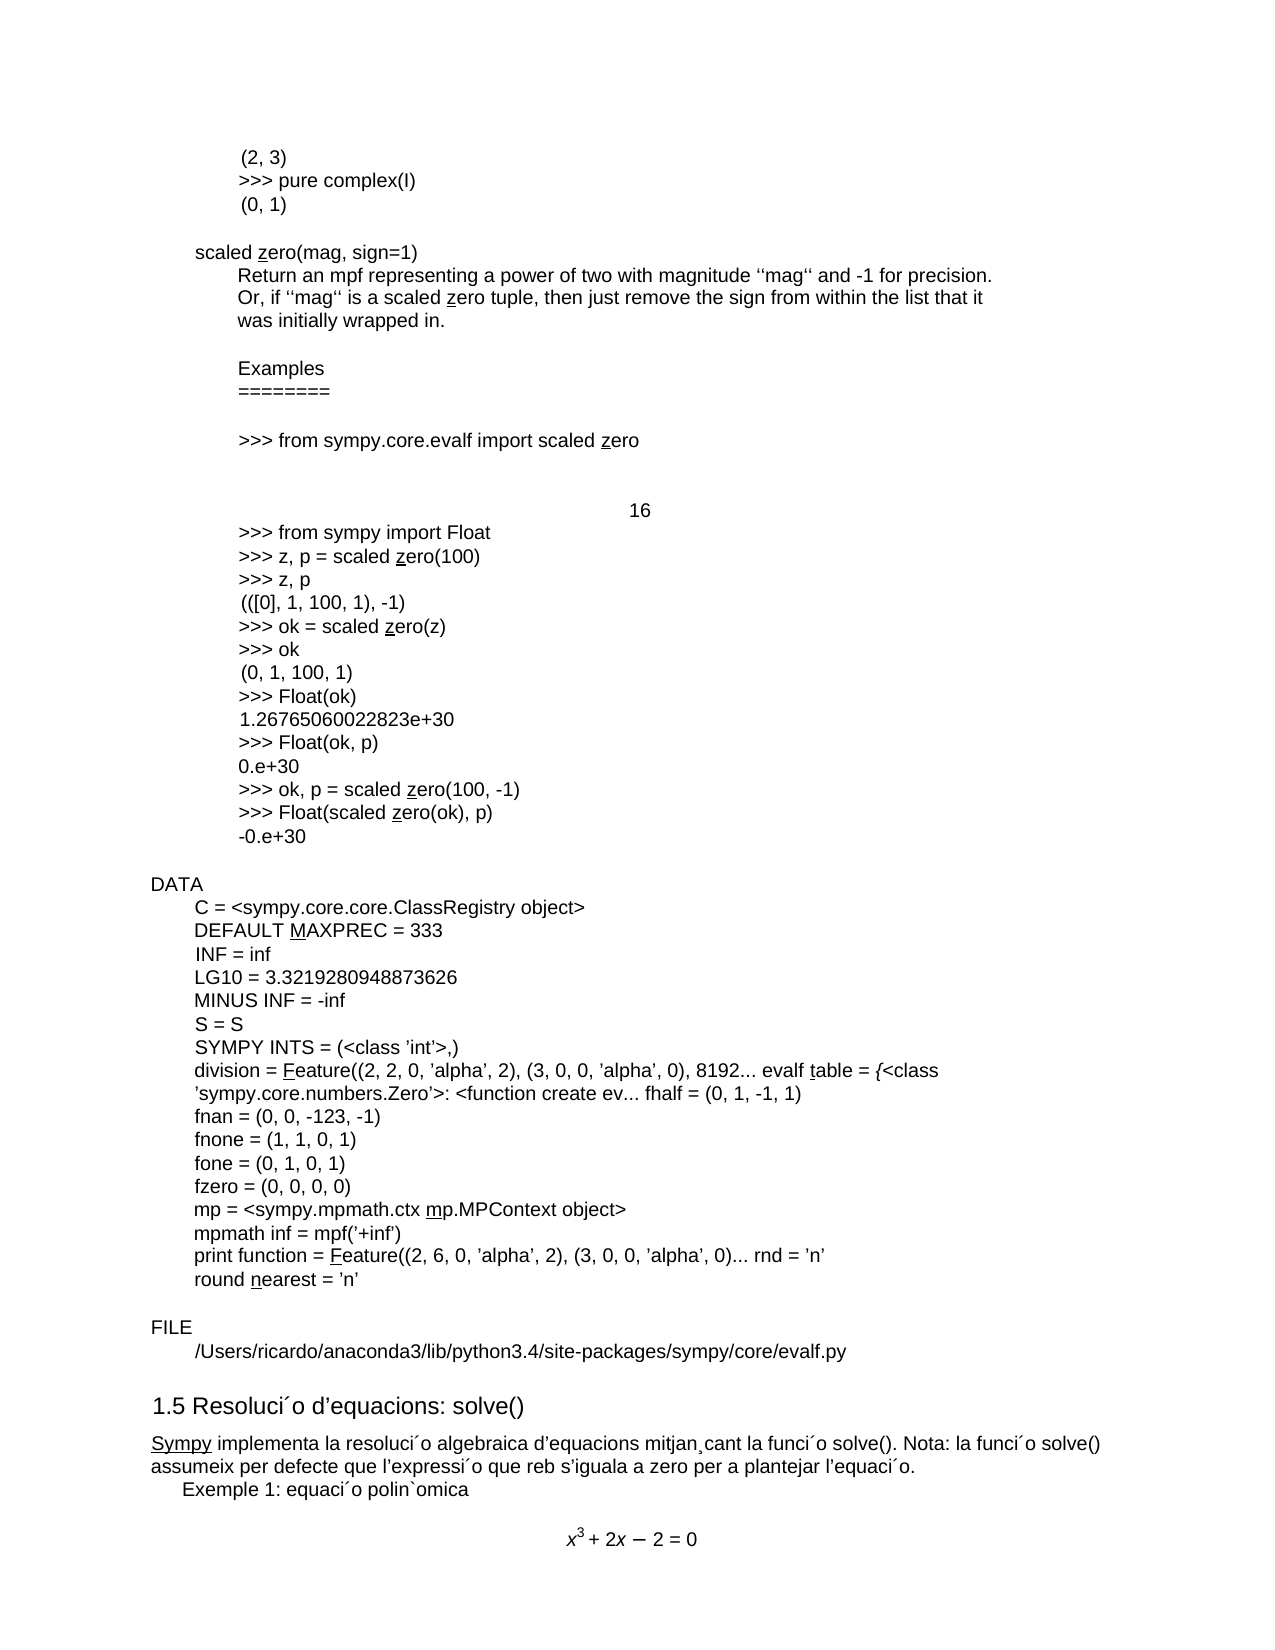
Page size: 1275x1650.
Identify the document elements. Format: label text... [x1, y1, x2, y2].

text DATA [150, 873, 1274, 895]
text round nearest = ’n’ [194, 1268, 1274, 1291]
text mp = <sympy.mpmath.ctx mp.MPContext object> [193, 1198, 1274, 1221]
text >>> pure complex(I) [238, 169, 1274, 192]
text (0, 1) [241, 192, 1274, 215]
text INF = inf [195, 943, 1274, 965]
text (([0], 1, 100, 1), -1) [241, 591, 1274, 614]
text >>> ok [238, 638, 1274, 661]
text mpmath inf = mpf(’+inf’) [193, 1222, 1274, 1244]
text >>> from sympy import Float [238, 521, 1274, 544]
text 16 [629, 498, 1274, 521]
text >>> Float(ok) [238, 684, 1274, 707]
text /Users/ricardo/anaconda3/lib/python3.4/site-packages/sympy/core/evalf.py [195, 1339, 1274, 1362]
text S = S [194, 1013, 1274, 1035]
text Examples [238, 357, 1274, 380]
text >>> z, p = scaled zero(100) [238, 544, 1274, 567]
text >>> ok = scaled zero(z) [238, 614, 1274, 637]
text fnone = (1, 1, 0, 1) [194, 1128, 1274, 1151]
text -0.e+30 [238, 824, 1274, 847]
text FILE [151, 1316, 1274, 1339]
text SYMPY INTS = (<class ’int’>,) [194, 1036, 1274, 1059]
text >>> from sympy.core.evalf import scaled zero [238, 428, 1274, 451]
text x3 + 2x − 2 = 0 [567, 1524, 1274, 1553]
text C = <sympy.core.core.ClassRegistry object> [194, 896, 1274, 919]
text (2, 3) [241, 146, 1274, 168]
text fnan = (0, 0, -123, -1) [194, 1105, 1274, 1128]
text fzero = (0, 0, 0, 0) [194, 1175, 1274, 1198]
text 0.e+30 [238, 754, 1274, 777]
text DEFAULT MAXPREC = 333 [194, 919, 1274, 942]
text >>> z, p [238, 568, 1274, 591]
text ======== [238, 380, 1274, 403]
text scaled zero(mag, sign=1) [195, 241, 1274, 263]
text (0, 1, 100, 1) [241, 661, 1274, 684]
text >>> Float(scaled zero(ok), p) [238, 801, 1274, 824]
text division = Feature((2, 2, 0, ’alpha’, 2), (3, 0, 0, ’alpha’, 0), 8192... evalf table = {<class ’sympy.core.numbers.Zero’>: <function create ev... fhalf = (0, 1, -1, 1) [194, 1059, 986, 1104]
text print function = Feature((2, 6, 0, ’alpha’, 2), (3, 0, 0, ’alpha’, 0)... rnd = ’n’ [194, 1245, 983, 1267]
text >>> ok, p = scaled zero(100, -1) [238, 778, 1274, 801]
text Return an mpf representing a power of two with magnitude ‘‘mag‘‘ and -1 for precision. Or, if ‘‘mag‘‘ is a scaled zero tuple, then just remove the sign from within the list that it was initially wrapped in. [237, 264, 997, 331]
text LG10 = 3.3219280948873626 [194, 966, 1274, 989]
text 1.5 Resoluci´o d’equacions: solve() [152, 1392, 1274, 1419]
text >>> Float(ok, p) [238, 731, 1274, 754]
text fone = (0, 1, 0, 1) [194, 1152, 1274, 1174]
text MINUS INF = -inf [194, 989, 1274, 1012]
text 1.26765060022823e+30 [239, 708, 1274, 731]
text Exemple 1: equaci´o polin`omica [182, 1478, 1274, 1501]
text Sympy implementa la resoluci´o algebraica d’equacions mitjan¸cant la funci´o solve(). Nota: la funci´o solve() assumeix per defecte que l’expressi´o que reb s’iguala a zero per a plantejar l’equaci´o. [151, 1433, 1124, 1478]
